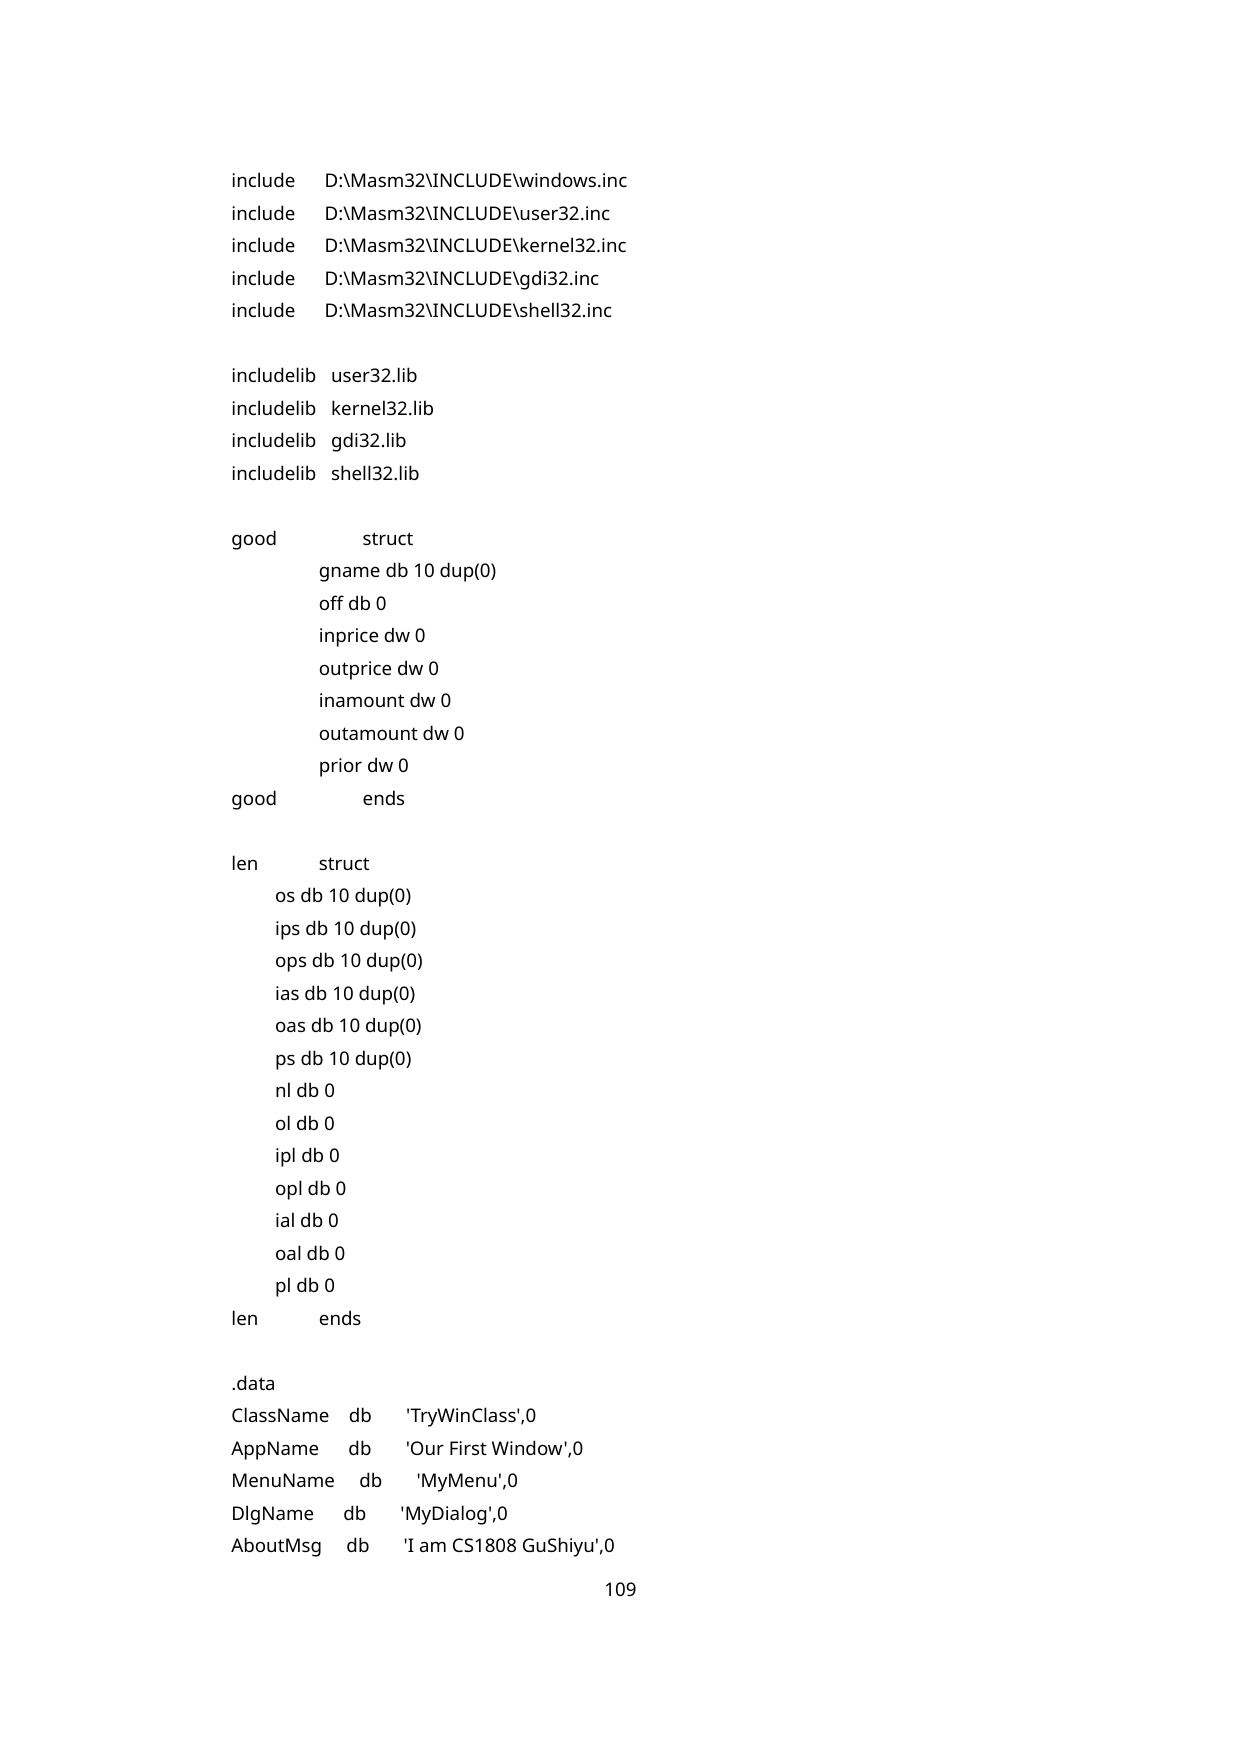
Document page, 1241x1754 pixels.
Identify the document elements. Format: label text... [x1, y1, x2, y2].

text includelib gdi32.lib [231, 424, 1053, 457]
text inamount dw 0 [231, 684, 1053, 717]
text includelib shell32.lib [231, 457, 1053, 489]
text includelib user32.lib [231, 359, 1053, 392]
text inprice dw 0 [231, 619, 1053, 652]
text ips db 10 dup(0) [231, 912, 1053, 944]
text includelib kernel32.lib [231, 392, 1053, 424]
text os db 10 dup(0) [231, 879, 1053, 912]
text AboutMsg db 'I am CS1808 GuShiyu',0 [231, 1529, 1053, 1562]
text .data [231, 1367, 1053, 1399]
text off db 0 [231, 587, 1053, 619]
text ops db 10 dup(0) [231, 944, 1053, 977]
text include D:\Masm32\INCLUDE\shell32.inc [231, 294, 1053, 327]
text opl db 0 [231, 1172, 1053, 1204]
text oal db 0 [231, 1237, 1053, 1269]
text MenuName db 'MyMenu',0 [231, 1464, 1053, 1497]
text ClassName db 'TryWinClass',0 [231, 1399, 1053, 1432]
text len ends [231, 1302, 1053, 1334]
text include D:\Masm32\INCLUDE\kernel32.inc [231, 229, 1053, 262]
text include D:\Masm32\INCLUDE\user32.inc [231, 197, 1053, 229]
text ias db 10 dup(0) [231, 977, 1053, 1009]
text nl db 0 [231, 1074, 1053, 1107]
text ial db 0 [231, 1204, 1053, 1237]
text good struct [231, 522, 1053, 554]
text include D:\Masm32\INCLUDE\windows.inc [231, 164, 1053, 197]
text prior dw 0 [231, 749, 1053, 782]
text oas db 10 dup(0) [231, 1009, 1053, 1042]
text ps db 10 dup(0) [231, 1042, 1053, 1074]
text gname db 10 dup(0) [231, 554, 1053, 587]
text good ends [231, 782, 1053, 814]
text len struct [231, 847, 1053, 879]
text pl db 0 [231, 1269, 1053, 1302]
text outprice dw 0 [231, 652, 1053, 684]
text outamount dw 0 [231, 717, 1053, 749]
text DlgName db 'MyDialog',0 [231, 1497, 1053, 1529]
text AppName db 'Our First Window',0 [231, 1432, 1053, 1464]
text ipl db 0 [231, 1139, 1053, 1172]
text include D:\Masm32\INCLUDE\gdi32.inc [231, 262, 1053, 294]
text ol db 0 [231, 1107, 1053, 1139]
